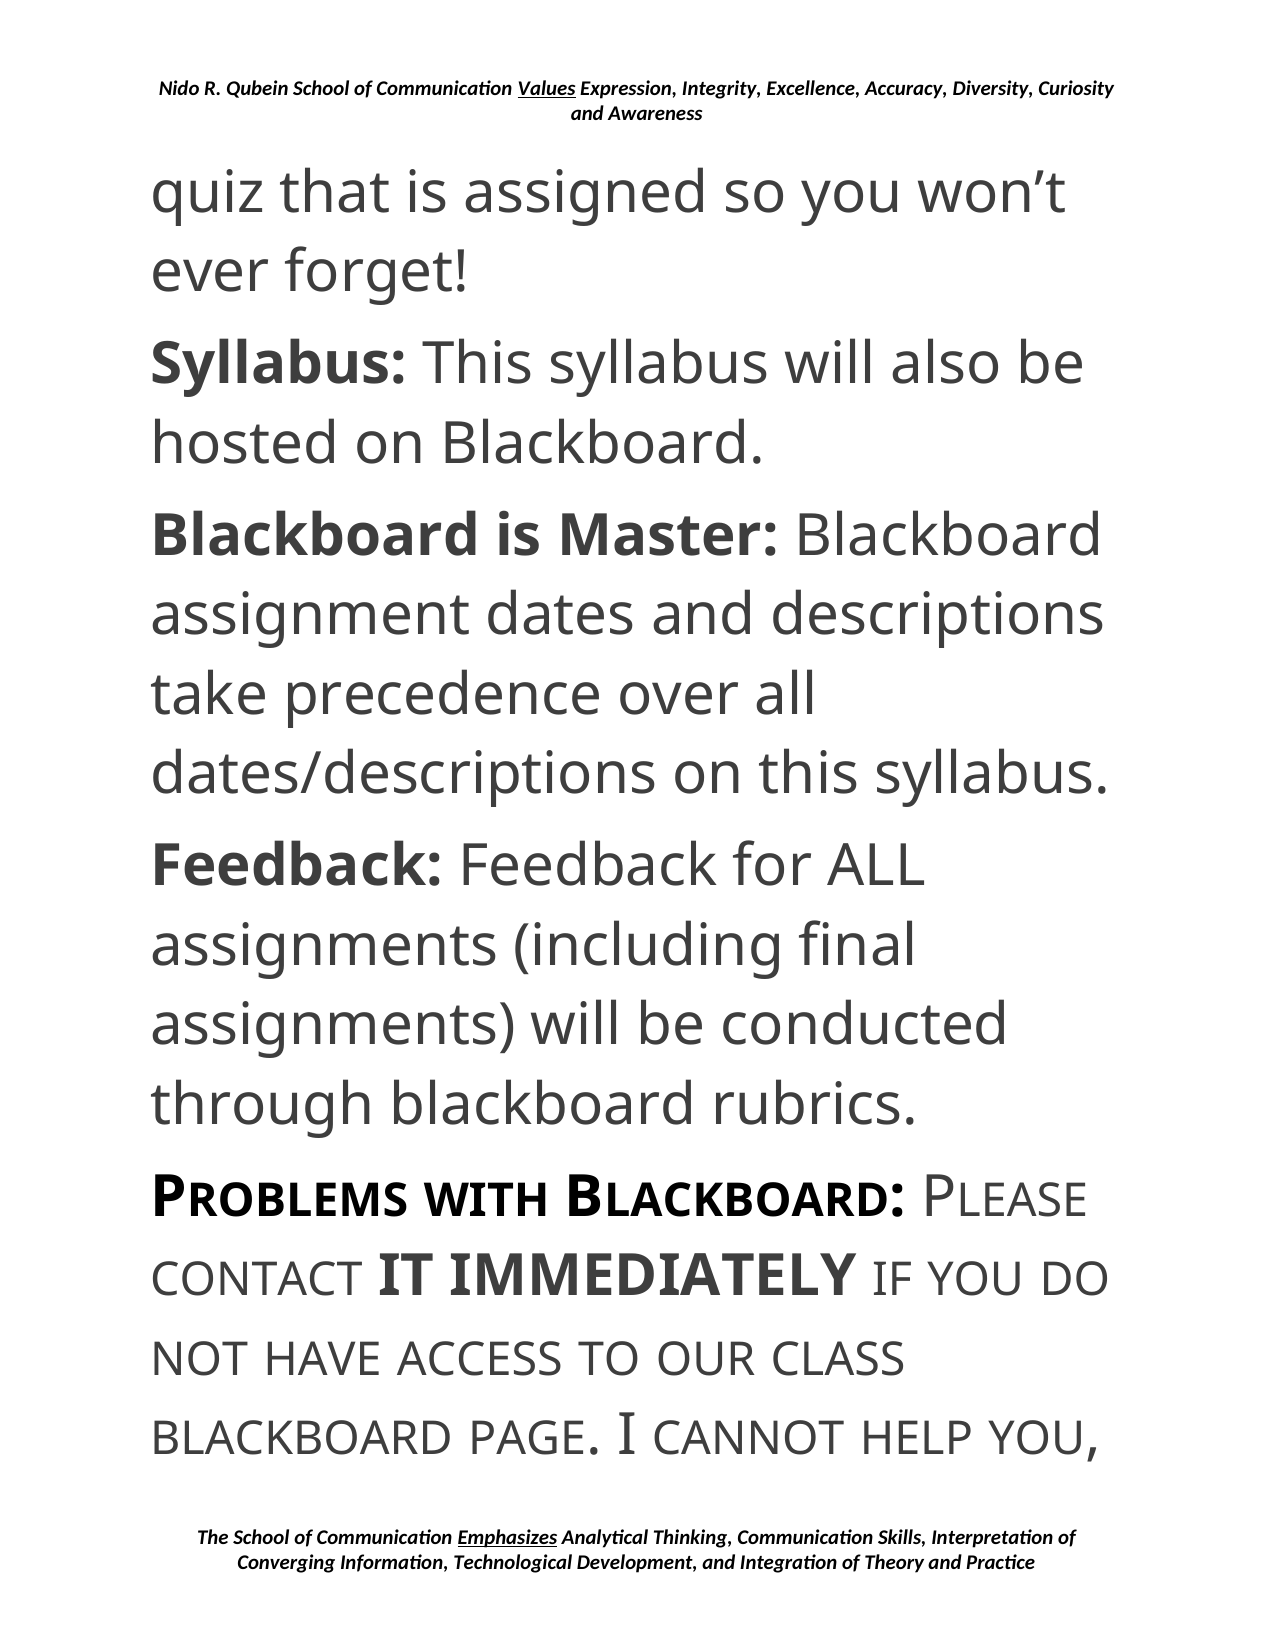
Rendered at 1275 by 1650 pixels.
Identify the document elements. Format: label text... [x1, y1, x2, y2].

text Syllabus: This syllabus will also be hosted on Blackboard. [150, 321, 1125, 480]
text Blackboard is Master: Blackboard assignment dates and descriptions take precedence over all dates/descriptions on this syllabus. [150, 493, 1125, 811]
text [150, 150, 1125, 309]
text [150, 1154, 1125, 1472]
text Feedback: Feedback for ALL assignments (including final assignments) will be conducted through blackboard rubrics. [150, 823, 1125, 1141]
